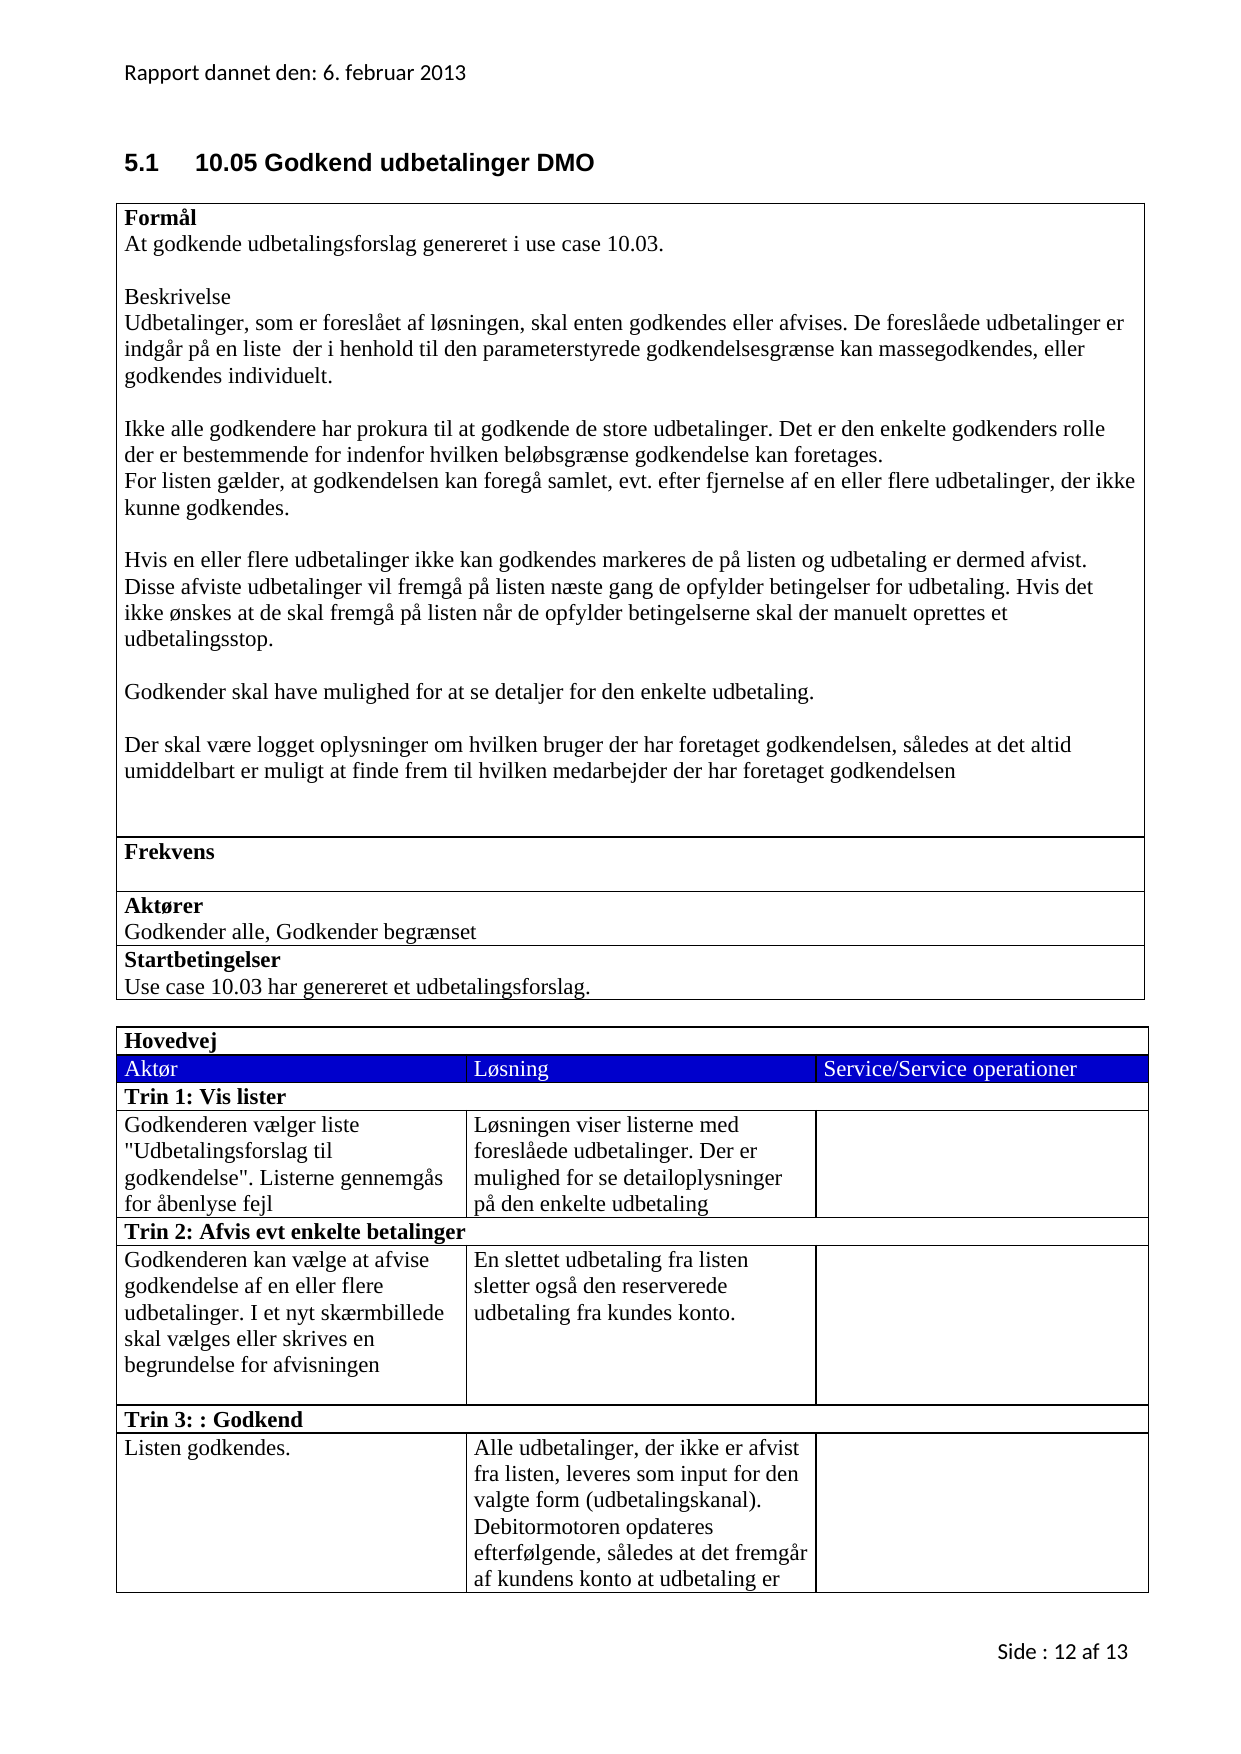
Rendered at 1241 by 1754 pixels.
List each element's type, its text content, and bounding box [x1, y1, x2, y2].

table_cell Aktører Godkender alle, Godkender begrænset [117, 892, 1144, 945]
table_cell Frekvens [117, 838, 1144, 891]
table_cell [467, 1434, 815, 1592]
table_cell Løsningen viser listerne med foreslåede udbetalinger. Der er mulighed for se detailoplysninger på den enkelte udbetaling [467, 1111, 815, 1217]
table_cell Trin 3: : Godkend [117, 1406, 1148, 1432]
table_cell Startbetingelser Use case 10.03 har genereret et udbetalingsforslag. [117, 946, 1144, 999]
table_cell Aktør [117, 1056, 466, 1082]
table_cell Løsning [467, 1056, 815, 1082]
table_cell Service/Service operationer [817, 1056, 1148, 1082]
table_cell [817, 1111, 1148, 1217]
table_cell En slettet udbetaling fra listen sletter også den reserverede udbetaling fra kundes konto. [467, 1246, 815, 1404]
table_cell Trin 1: Vis lister [117, 1083, 1148, 1110]
table_header Formål At godkende udbetalingsforslag genereret i use case 10.03. Beskrivelse Udbetalinger, som er foreslået af løsningen, skal enten godkendes eller afvises. De foreslåede udbetalinger er indgår på en liste der i henhold til den parameterstyrede godkendelsesgrænse kan massegodkendes, eller godkendes individuelt. Ikke alle godkendere har prokura til at godkende de store udbetalinger. Det er den enkelte godkenders rolle der er bestemmende for indenfor hvilken beløbsgrænse godkendelse kan foretages. For listen gælder, at godkendelsen kan foregå samlet, evt. efter fjernelse af en eller flere udbetalinger, der ikke kunne godkendes. Hvis en eller flere udbetalinger ikke kan godkendes markeres de på listen og udbetaling er dermed afvist. Disse afviste udbetalinger vil fremgå på listen næste gang de opfylder betingelser for udbetaling. Hvis det ikke ønskes at de skal fremgå på listen når de opfylder betingelserne skal der manuelt oprettes et udbetalingsstop. Godkender skal have mulighed for at se detaljer for den enkelte udbetaling. Der skal være logget oplysninger om hvilken bruger der har foretaget godkendelsen, således at det altid umiddelbart er muligt at finde frem til hvilken medarbejder der har foretaget godkendelsen [117, 204, 1144, 836]
table_cell [817, 1246, 1148, 1404]
table_cell Godkenderen kan vælge at afvise godkendelse af en eller flere udbetalinger. I et nyt skærmbillede skal vælges eller skrives en begrundelse for afvisningen [117, 1246, 466, 1404]
table_cell [817, 1434, 1148, 1592]
table_header Hovedvej [117, 1028, 1148, 1054]
table_cell Listen godkendes. [117, 1434, 466, 1592]
subtitle 10.05 Godkend udbetalinger DMO [124, 148, 1137, 176]
table_cell Godkenderen vælger liste "Udbetalingsforslag til godkendelse". Listerne gennemgås for åbenlyse fejl [117, 1111, 466, 1217]
table_cell Trin 2: Afvis evt enkelte betalinger [117, 1218, 1148, 1244]
